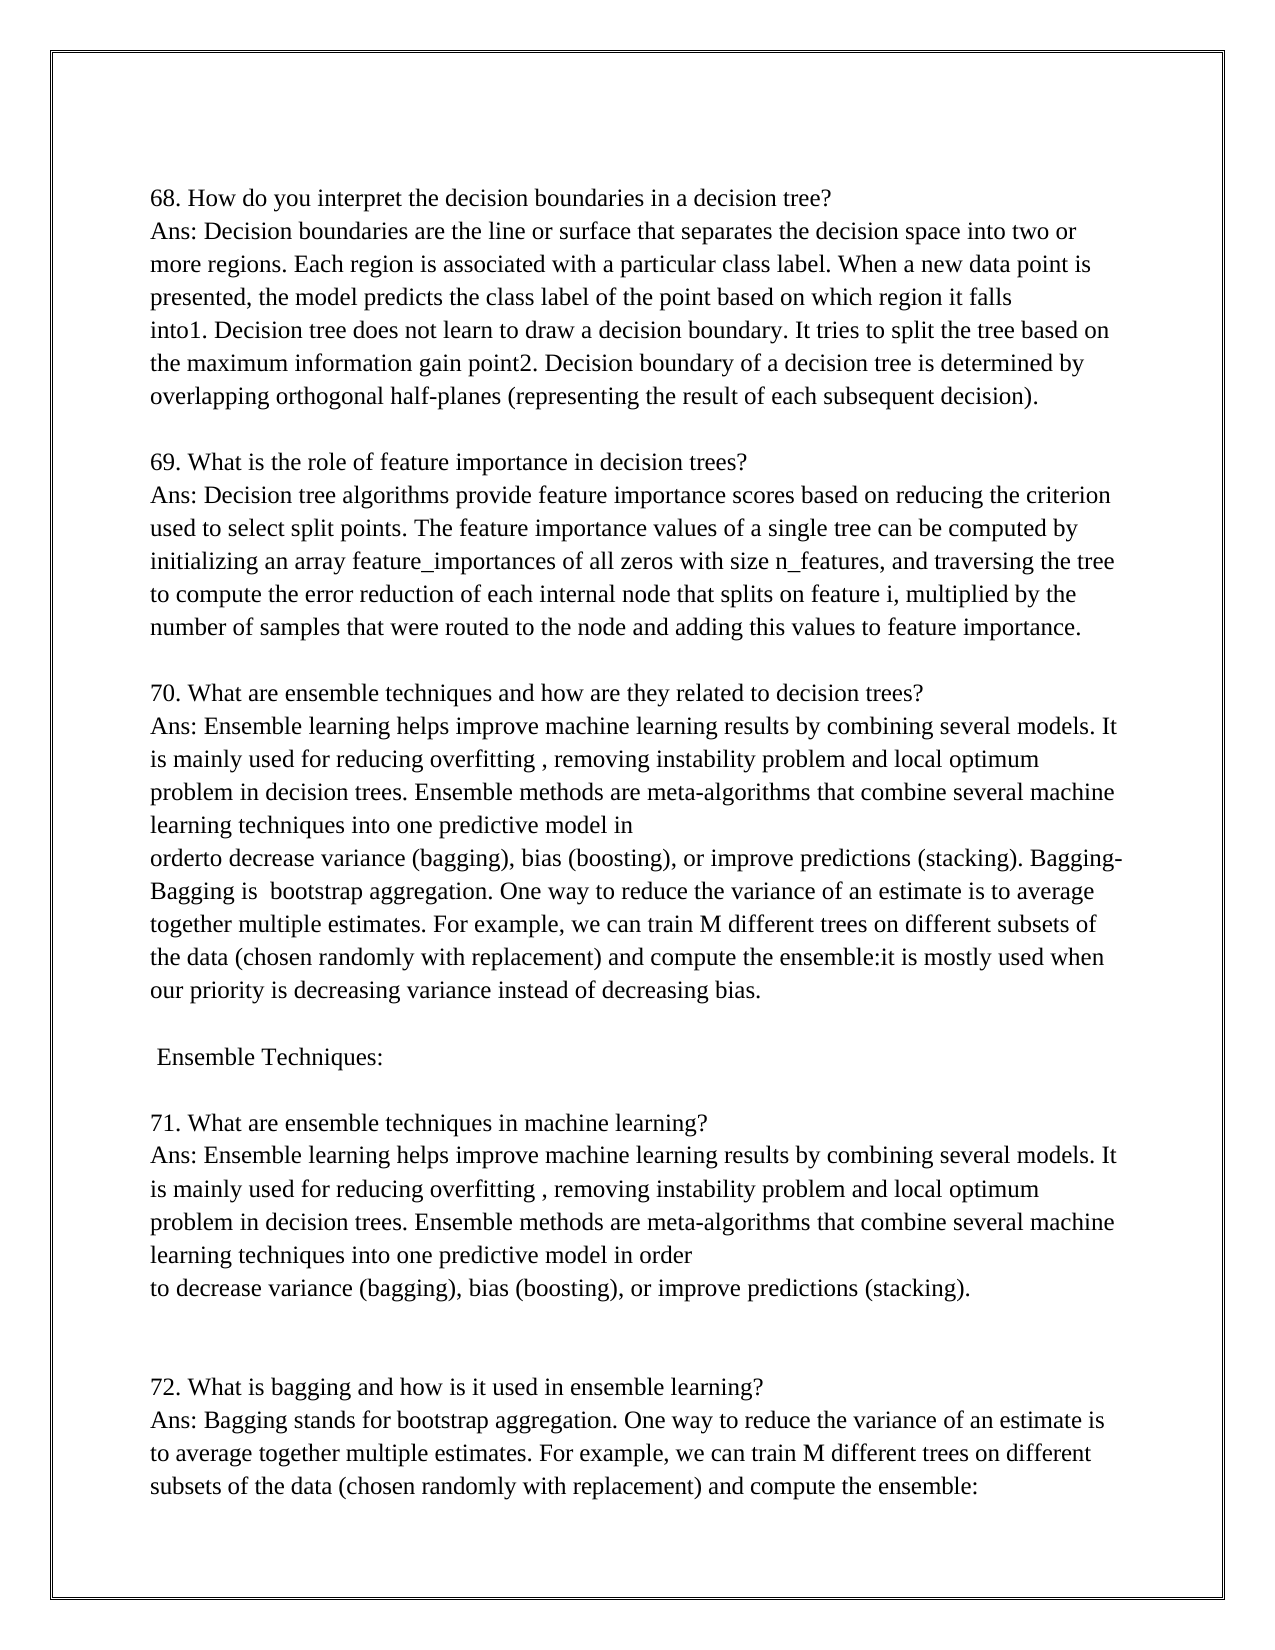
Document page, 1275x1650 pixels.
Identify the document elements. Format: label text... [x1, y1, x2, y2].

text 69. What is the role of feature importance in decision trees? [150, 447, 1125, 476]
text 70. What are ensemble techniques and how are they related to decision trees? [150, 678, 1125, 707]
text Ans: Ensemble learning helps improve machine learning results by combining several models. It is mainly used for reducing overfitting , removing instability problem and local optimum problem in decision trees. Ensemble methods are meta-algorithms that combine several machine learning techniques into one predictive model in order to decrease variance (bagging), bias (boosting), or improve predictions (stacking). [150, 1141, 1125, 1301]
text Ans: Decision boundaries are the line or surface that separates the decision space into two or more regions. Each region is associated with a particular class label. When a new data point is presented, the model predicts the class label of the point based on which region it falls into1. Decision tree does not learn to draw a decision boundary. It tries to split the tree based on the maximum information gain point2. Decision boundary of a decision tree is determined by overlapping orthogonal half-planes (representing the result of each subsequent decision). [150, 216, 1125, 410]
text Ensemble Techniques: [157, 1042, 1125, 1070]
text 72. What is bagging and how is it used in ensemble learning? [150, 1372, 1125, 1401]
text Ans: Bagging stands for bootstrap aggregation. One way to reduce the variance of an estimate is to average together multiple estimates. For example, we can train M different trees on different subsets of the data (chosen randomly with replacement) and compute the ensemble: [150, 1405, 1125, 1499]
text Ans: Decision tree algorithms provide feature importance scores based on reducing the criterion used to select split points. The feature importance values of a single tree can be computed by initializing an array feature_importances of all zeros with size n_features, and traversing the tree to compute the error reduction of each internal node that splits on feature i, multiplied by the number of samples that were routed to the node and adding this values to feature importance. [150, 480, 1125, 641]
text Ans: Ensemble learning helps improve machine learning results by combining several models. It is mainly used for reducing overfitting , removing instability problem and local optimum problem in decision trees. Ensemble methods are meta-algorithms that combine several machine learning techniques into one predictive model in orderto decrease variance (bagging), bias (boosting), or improve predictions (stacking). Bagging-Bagging is bootstrap aggregation. One way to reduce the variance of an estimate is to average together multiple estimates. For example, we can train M different trees on different subsets of the data (chosen randomly with replacement) and compute the ensemble:it is mostly used when our priority is decreasing variance instead of decreasing bias. [150, 711, 1125, 1004]
text 68. How do you interpret the decision boundaries in a decision tree? [150, 183, 1125, 212]
text 71. What are ensemble techniques in machine learning? [150, 1108, 1125, 1136]
